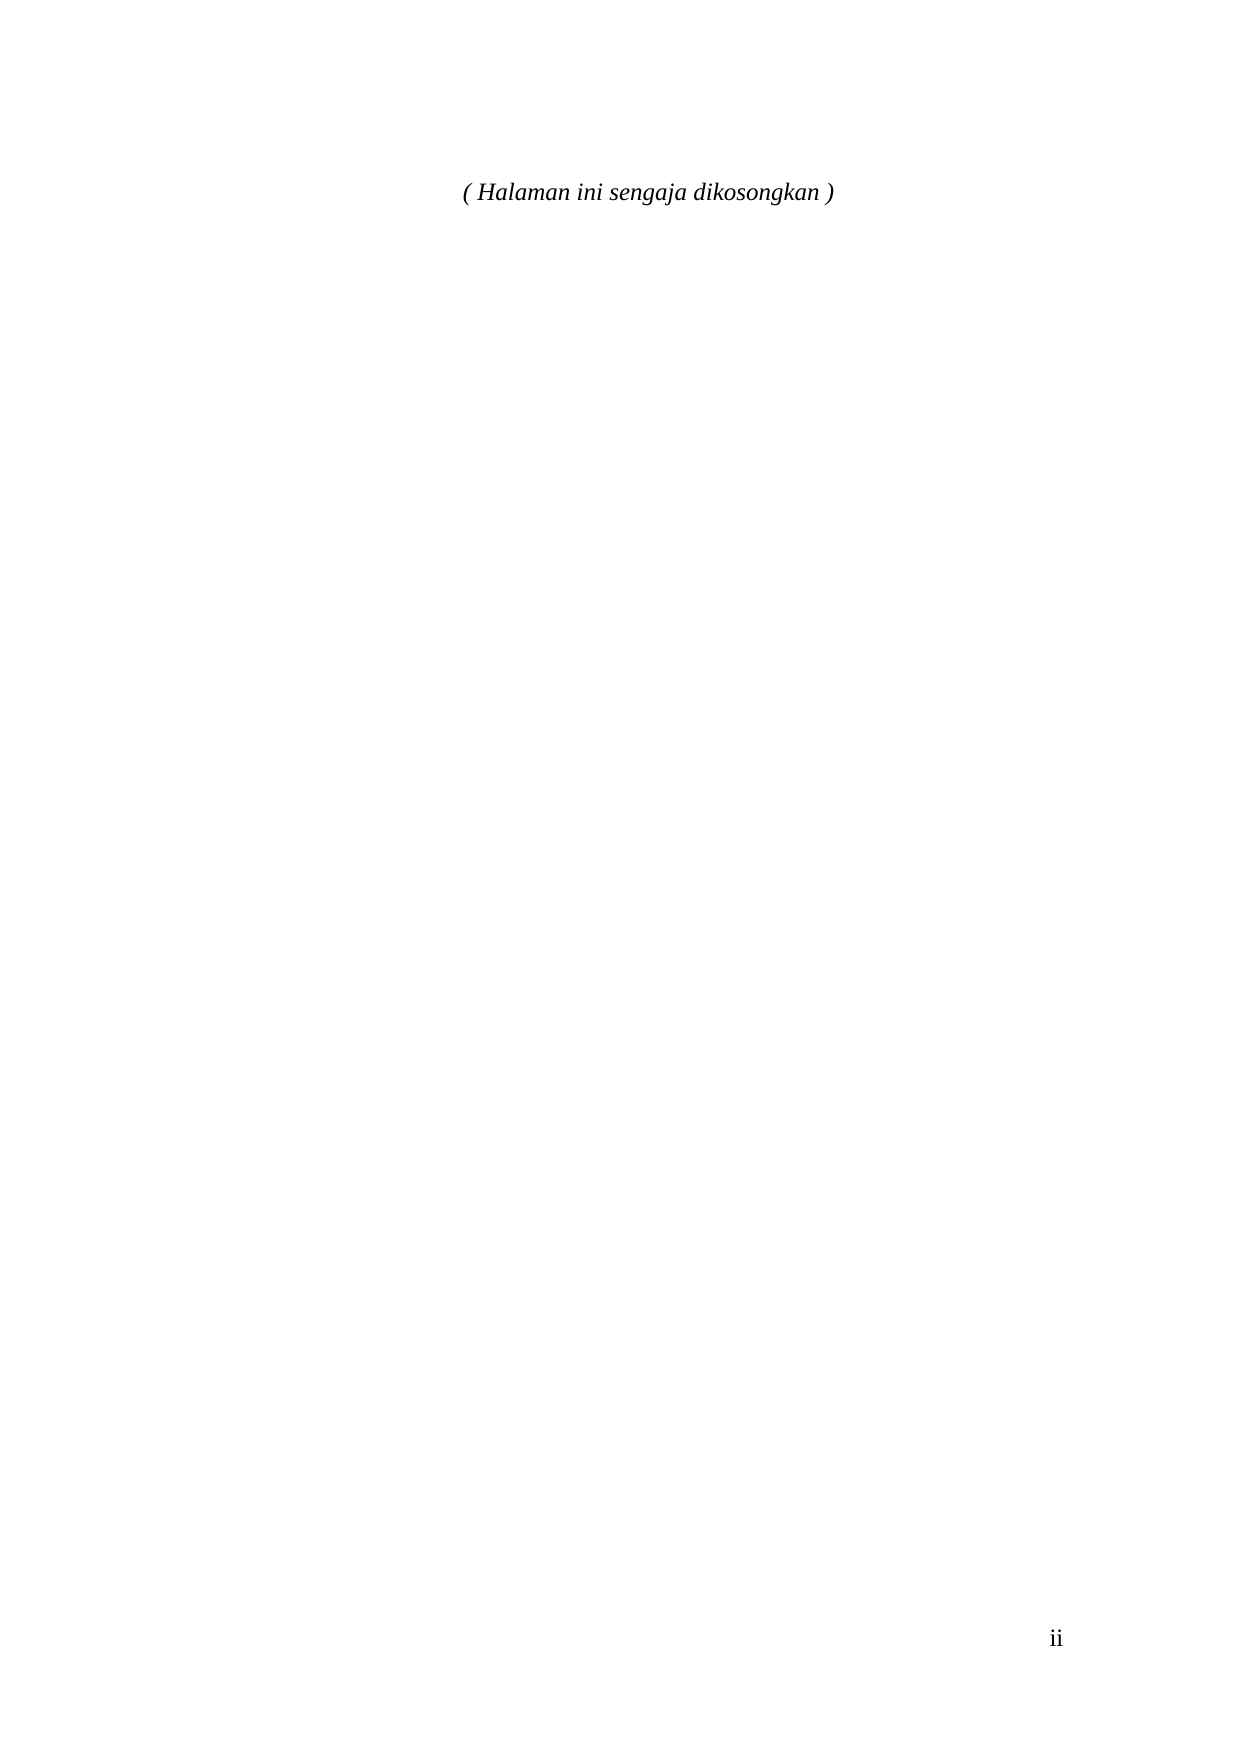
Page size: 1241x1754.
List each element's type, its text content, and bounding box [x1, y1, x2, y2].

text ( Halaman ini sengaja dikosongkan ) [236, 177, 1063, 206]
